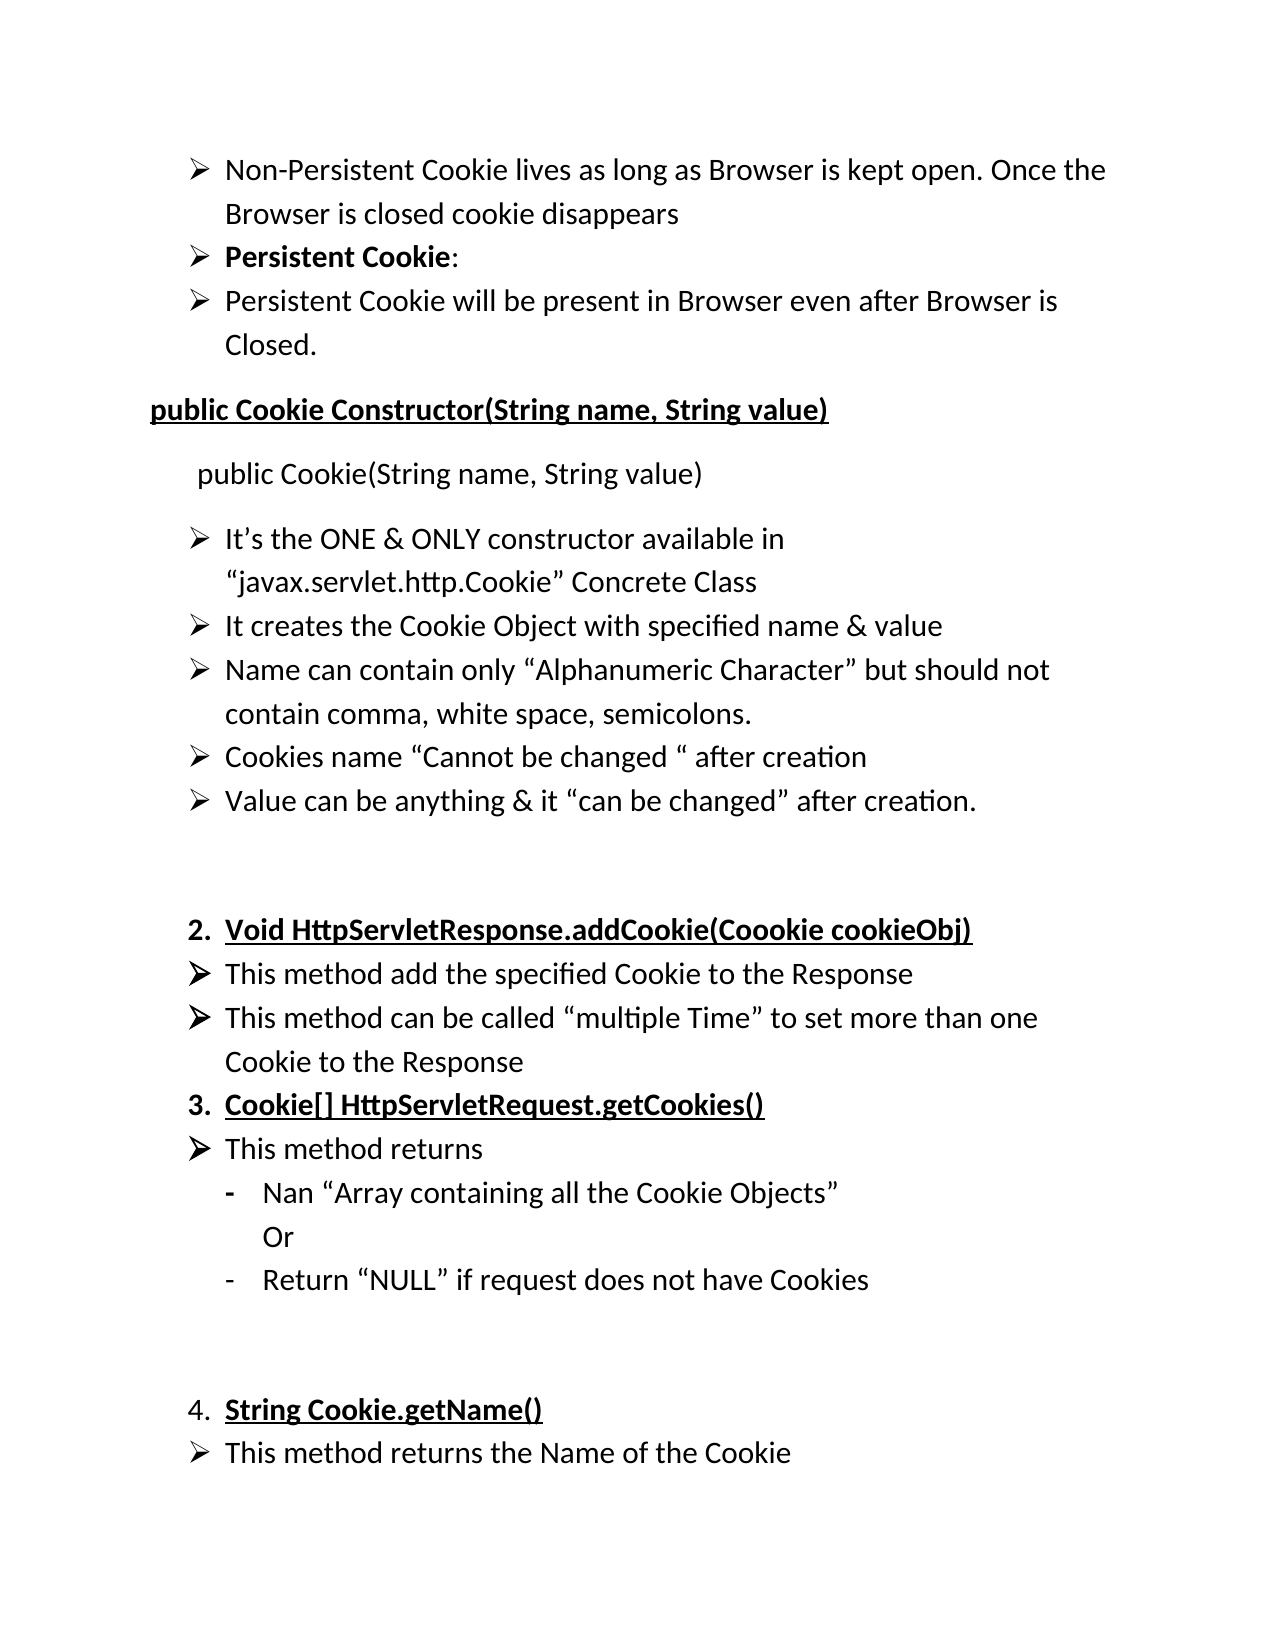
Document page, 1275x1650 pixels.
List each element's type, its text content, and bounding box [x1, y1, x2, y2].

list This method add the specified Cookie to the Response [187, 954, 1125, 992]
text public Cookie Constructor(String name, String value) [150, 389, 1125, 428]
list This method can be called “multiple Time” to set more than one Cookie to the Response [187, 998, 1125, 1080]
list Persistent Cookie: [187, 237, 1125, 276]
list Void HttpServletResponse.addCookie(Coookie cookieObj) [187, 910, 1125, 948]
text public Cookie(String name, String value) [197, 454, 1125, 492]
list Value can be anything & it “can be changed” after creation. [187, 781, 1125, 819]
list Name can contain only “Alphanumeric Character” but should not contain comma, white space, semicolons. [187, 650, 1125, 732]
list This method returns the Name of the Cookie [187, 1433, 1125, 1471]
list Cookies name “Cannot be changed “ after creation [187, 737, 1125, 776]
list Non-Persistent Cookie lives as long as Browser is kept open. Once the Browser is closed cookie disappears [187, 150, 1125, 232]
list Cookie[] HttpServletRequest.getCookies() [187, 1085, 1125, 1123]
list It’s the ONE & ONLY constructor available in “javax.servlet.http.Cookie” Concrete Class [187, 519, 1125, 601]
list String Cookie.getName() [187, 1389, 1125, 1428]
list Return “NULL” if request does not have Cookies [225, 1260, 1125, 1298]
list Persistent Cookie will be present in Browser even after Browser is Closed. [187, 281, 1125, 363]
list Nan “Array containing all the Cookie Objects” [225, 1173, 1125, 1211]
list This method returns [187, 1129, 1125, 1167]
list Or [262, 1217, 1125, 1255]
list It creates the Cookie Object with specified name & value [187, 606, 1125, 644]
